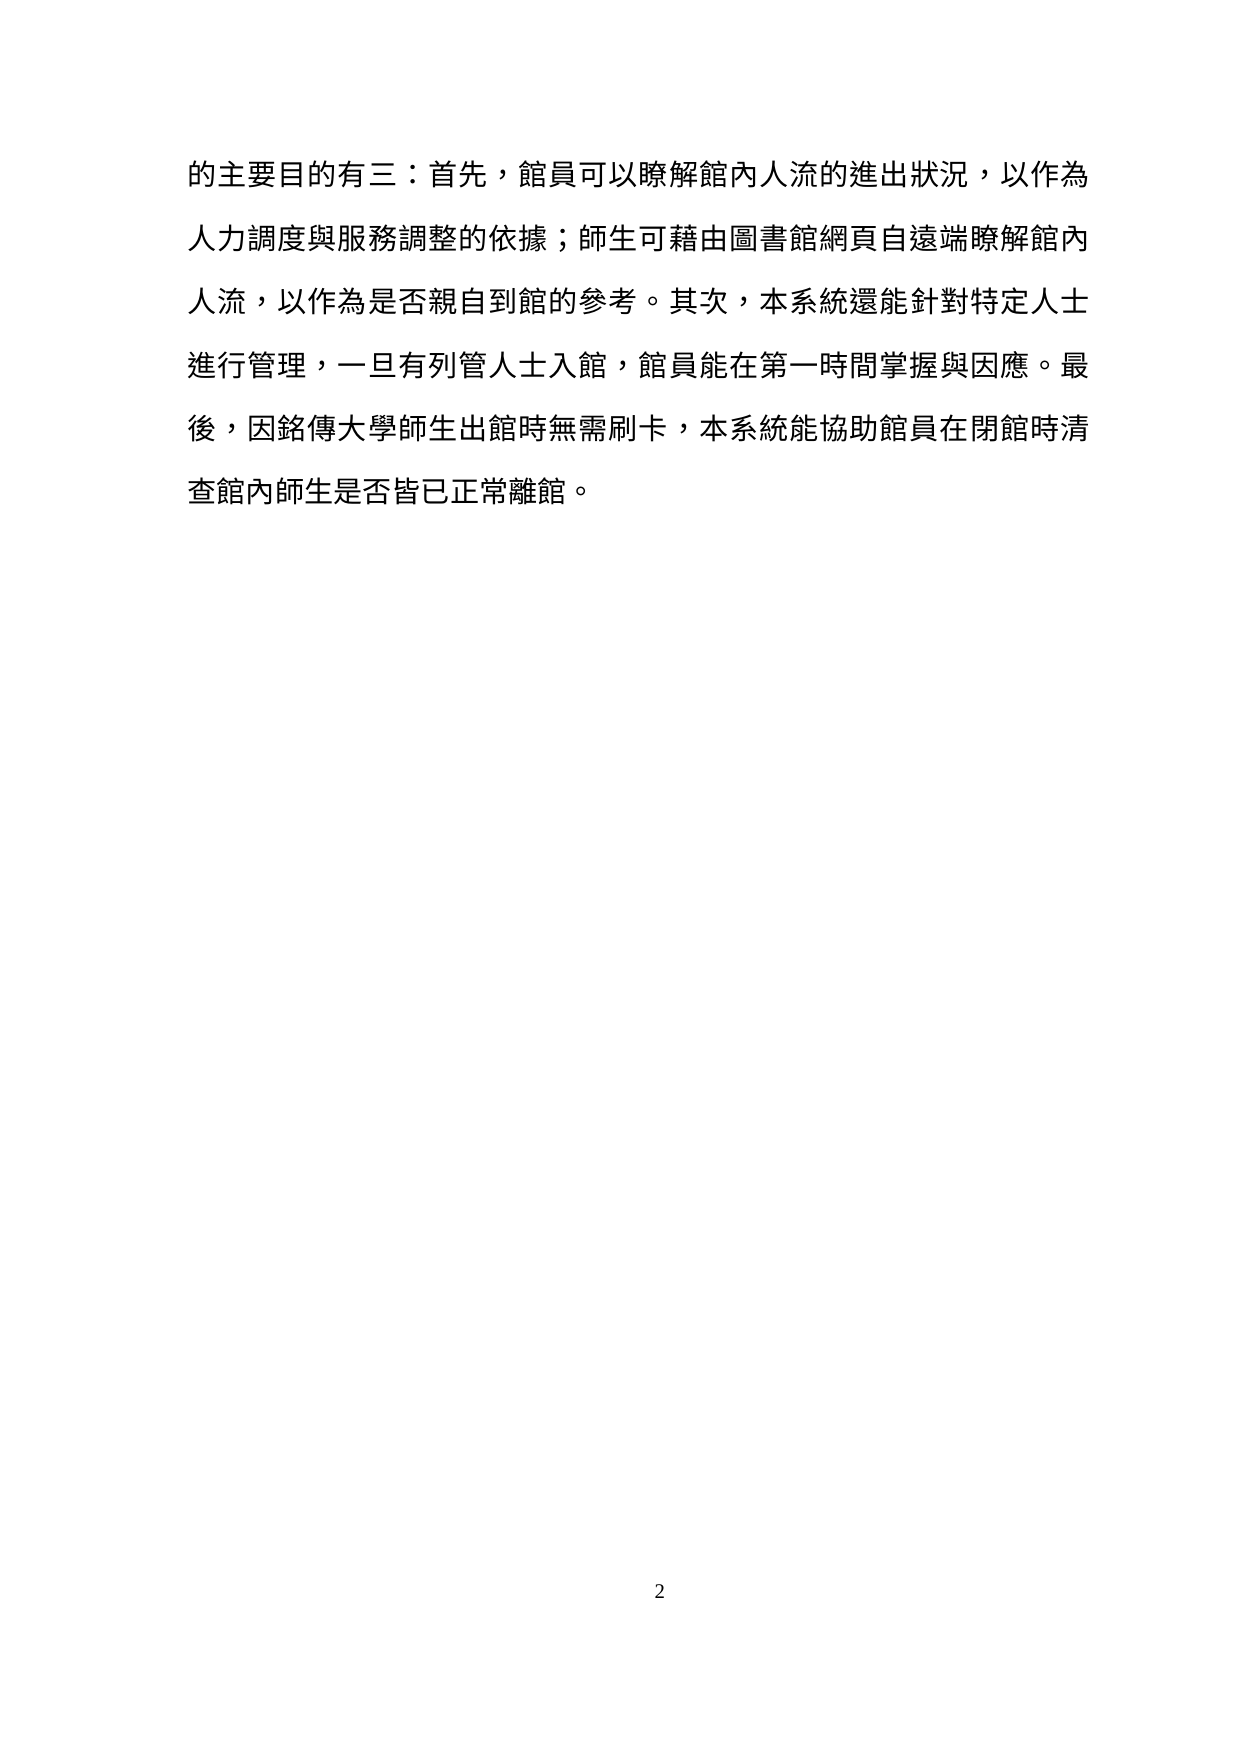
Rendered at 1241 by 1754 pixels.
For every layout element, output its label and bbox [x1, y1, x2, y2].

text [187, 152, 1090, 511]
